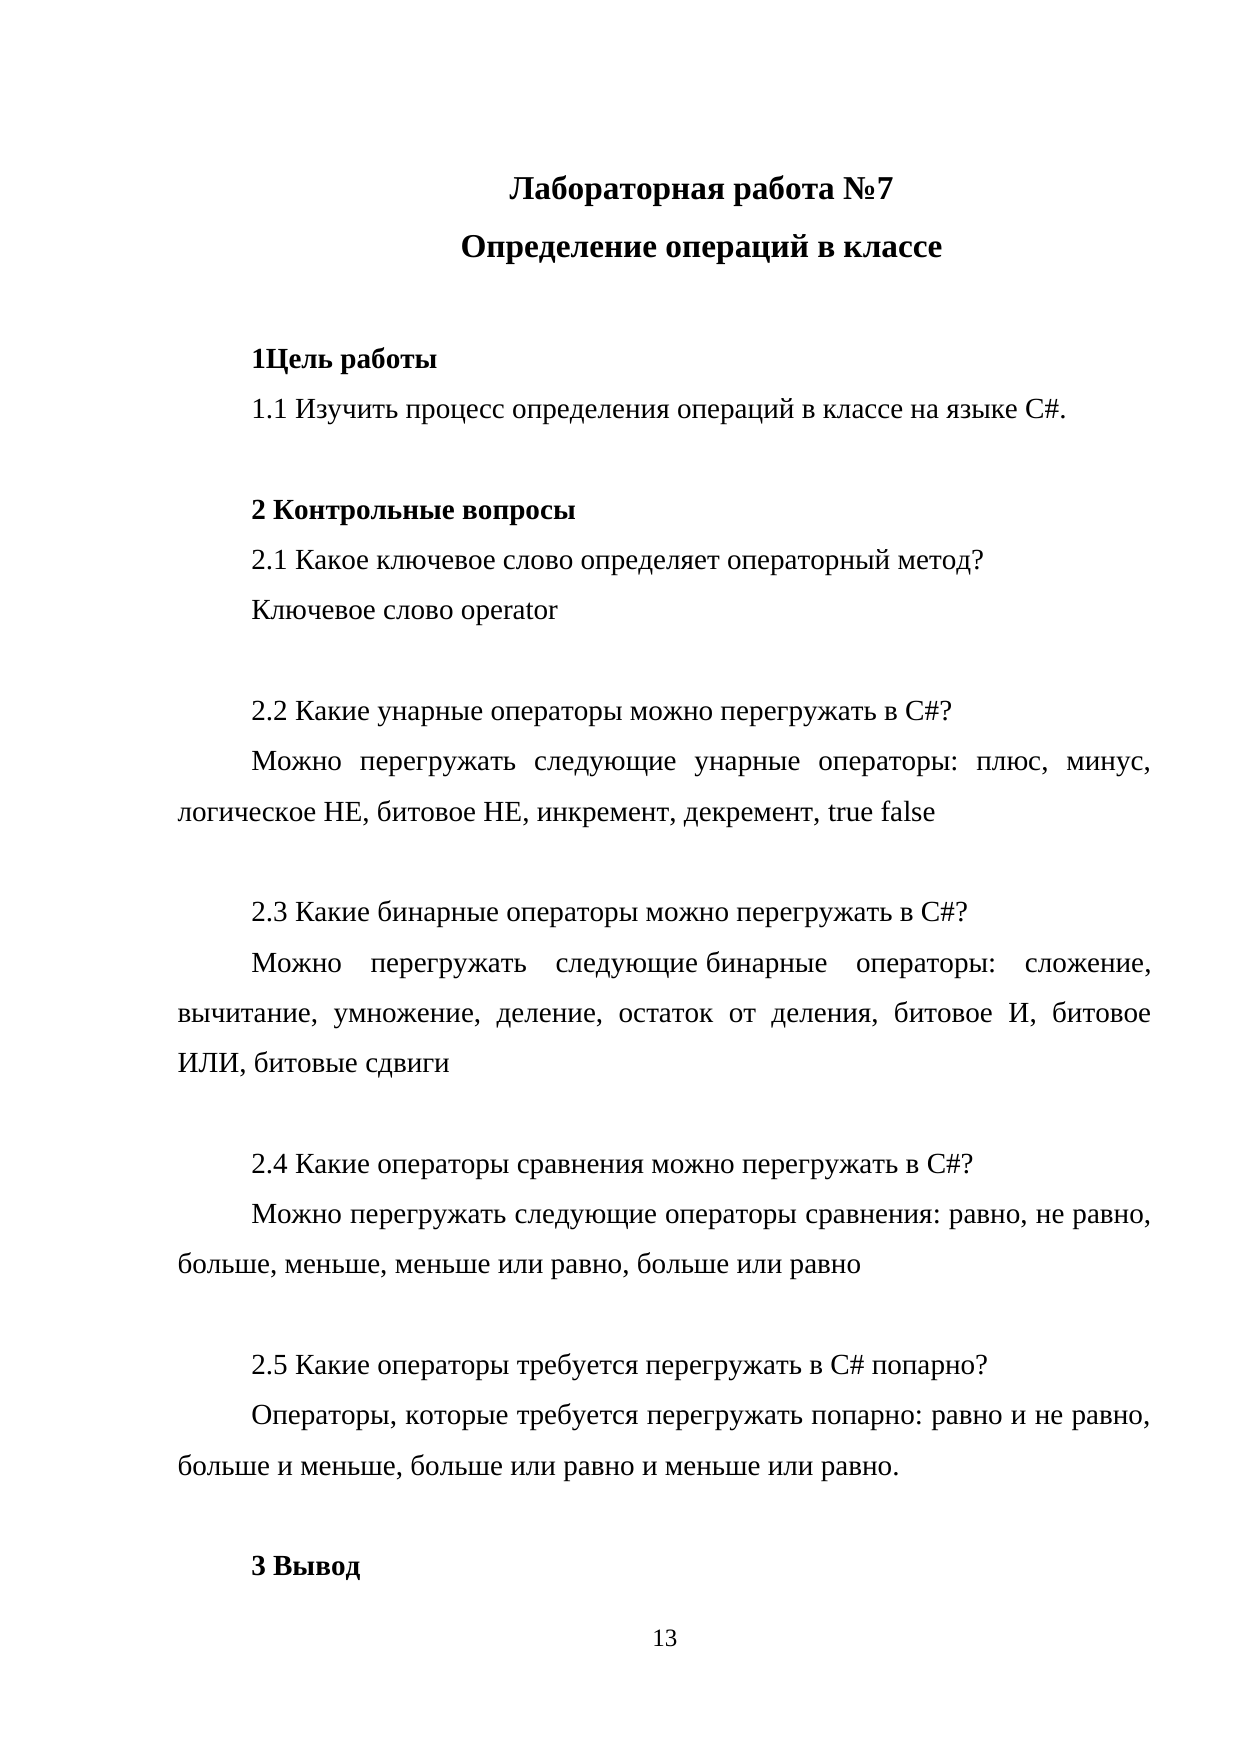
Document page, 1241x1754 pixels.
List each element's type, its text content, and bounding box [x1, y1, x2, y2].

text Лабораторная работа №7 [177, 168, 1152, 207]
text 2.3 Какие бинарные операторы можно перегружать в C#? [177, 894, 1152, 928]
text 2.4 Какие операторы сравнения можно перегружать в C#? [177, 1146, 1152, 1179]
text Операторы, которые требуется перегружать попарно: равно и не равно, больше и меньше, больше или равно и меньше или равно. [177, 1397, 1152, 1481]
text Ключевое слово operator [177, 592, 1152, 626]
text 1Цель работы [177, 341, 1152, 374]
text 3 Вывод [177, 1548, 1152, 1582]
text 1.1 Изучить процесс определения операций в классе на языке C#. [177, 391, 1152, 425]
text 2 Контрольные вопросы [177, 492, 1152, 525]
text 2.1 Какое ключевое слово определяет операторный метод? [177, 542, 1152, 576]
text 2.2 Какие унарные операторы можно перегружать в C#? [177, 693, 1152, 727]
text Можно перегружать следующие операторы сравнения: равно, не равно, больше, меньше, меньше или равно, больше или равно [177, 1196, 1152, 1280]
text Определение операций в классе [177, 226, 1152, 264]
text 2.5 Какие операторы требуется перегружать в C# попарно? [177, 1347, 1152, 1381]
text Можно перегружать следующие унарные операторы: плюс, минус, логическое НЕ, битовое НЕ, инкремент, декремент, true false [177, 743, 1152, 827]
text Можно перегружать следующие бинарные операторы: сложение, вычитание, умножение, деление, остаток от деления, битовое И, битовое ИЛИ, битовые сдвиги [177, 945, 1152, 1079]
